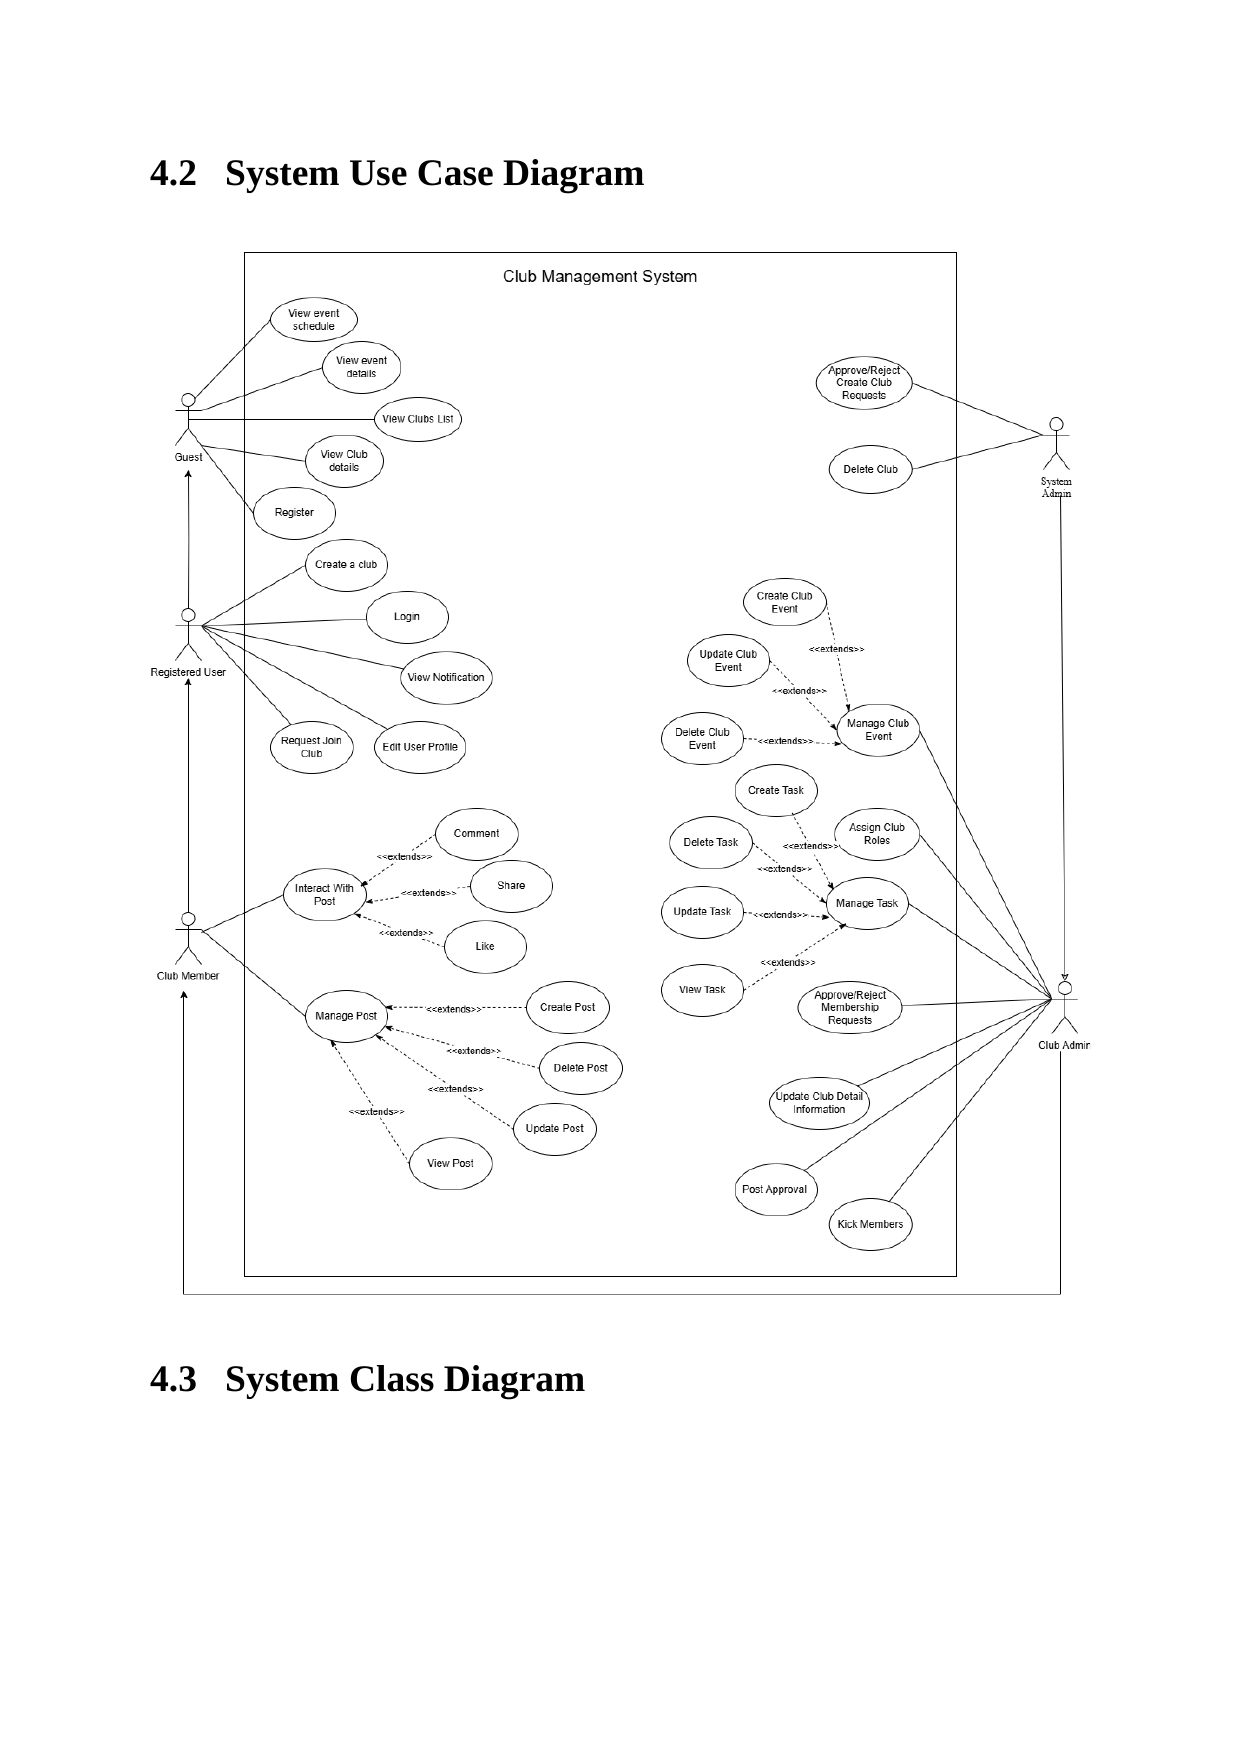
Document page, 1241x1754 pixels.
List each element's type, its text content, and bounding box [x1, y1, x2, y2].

picture [150, 252, 1091, 1301]
subtitle 4.2 System Use Case Diagram [150, 150, 1090, 193]
subtitle 4.3 System Class Diagram [150, 1357, 1090, 1400]
